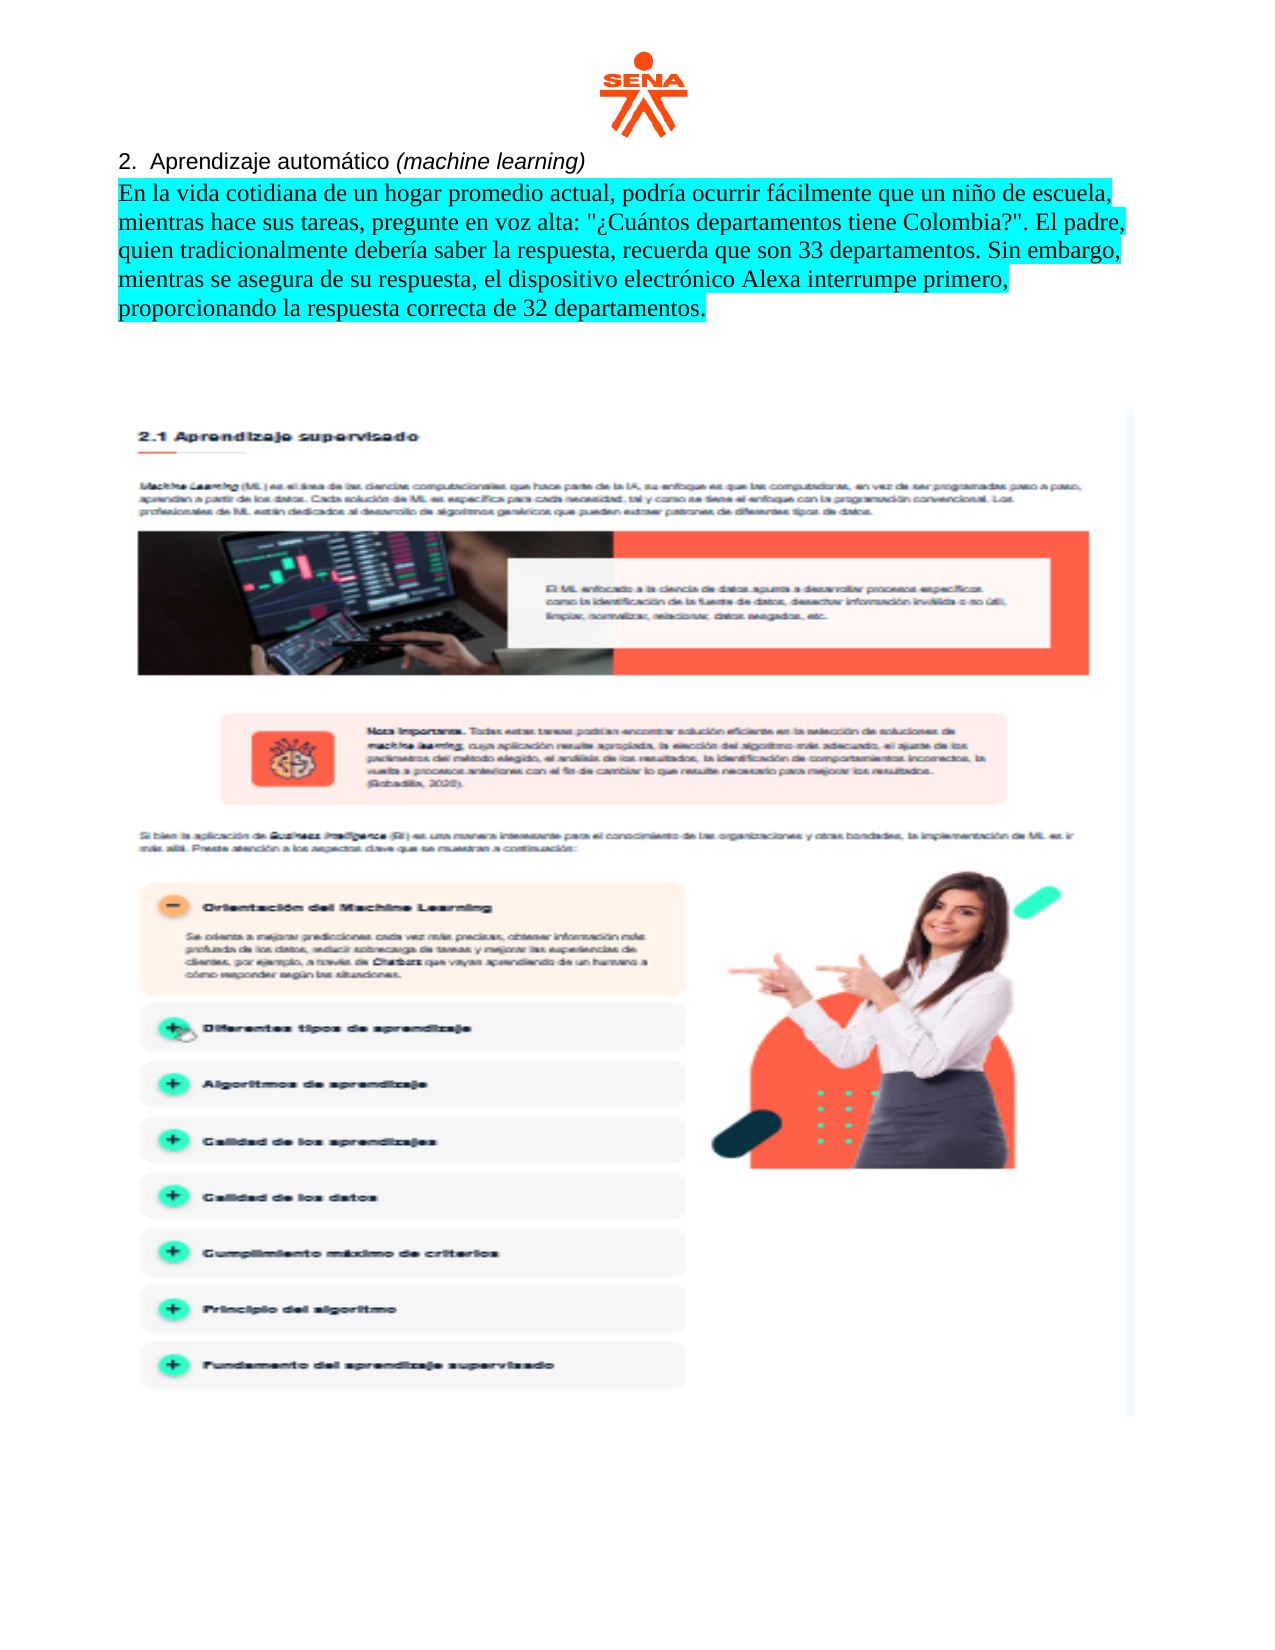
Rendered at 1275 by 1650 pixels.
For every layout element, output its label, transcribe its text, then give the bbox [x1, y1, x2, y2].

text 2. Aprendizaje automático (machine learning) [118, 148, 1167, 174]
picture [118, 409, 1134, 1416]
text En la vida cotidiana de un hogar promedio actual, podría ocurrir fácilmente que un niño de escuela, mientras hace sus tareas, pregunte en voz alta: "¿Cuántos departamentos tiene Colombia?". El padre, quien tradicionalmente debería saber la respuesta, recuerda que son 33 departamentos. Sin embargo, mientras se asegura de su respuesta, el dispositivo electrónico Alexa interrumpe primero, proporcionando la respuesta correcta de 32 departamentos. [706, 178, 1167, 322]
picture [590, 48, 694, 142]
